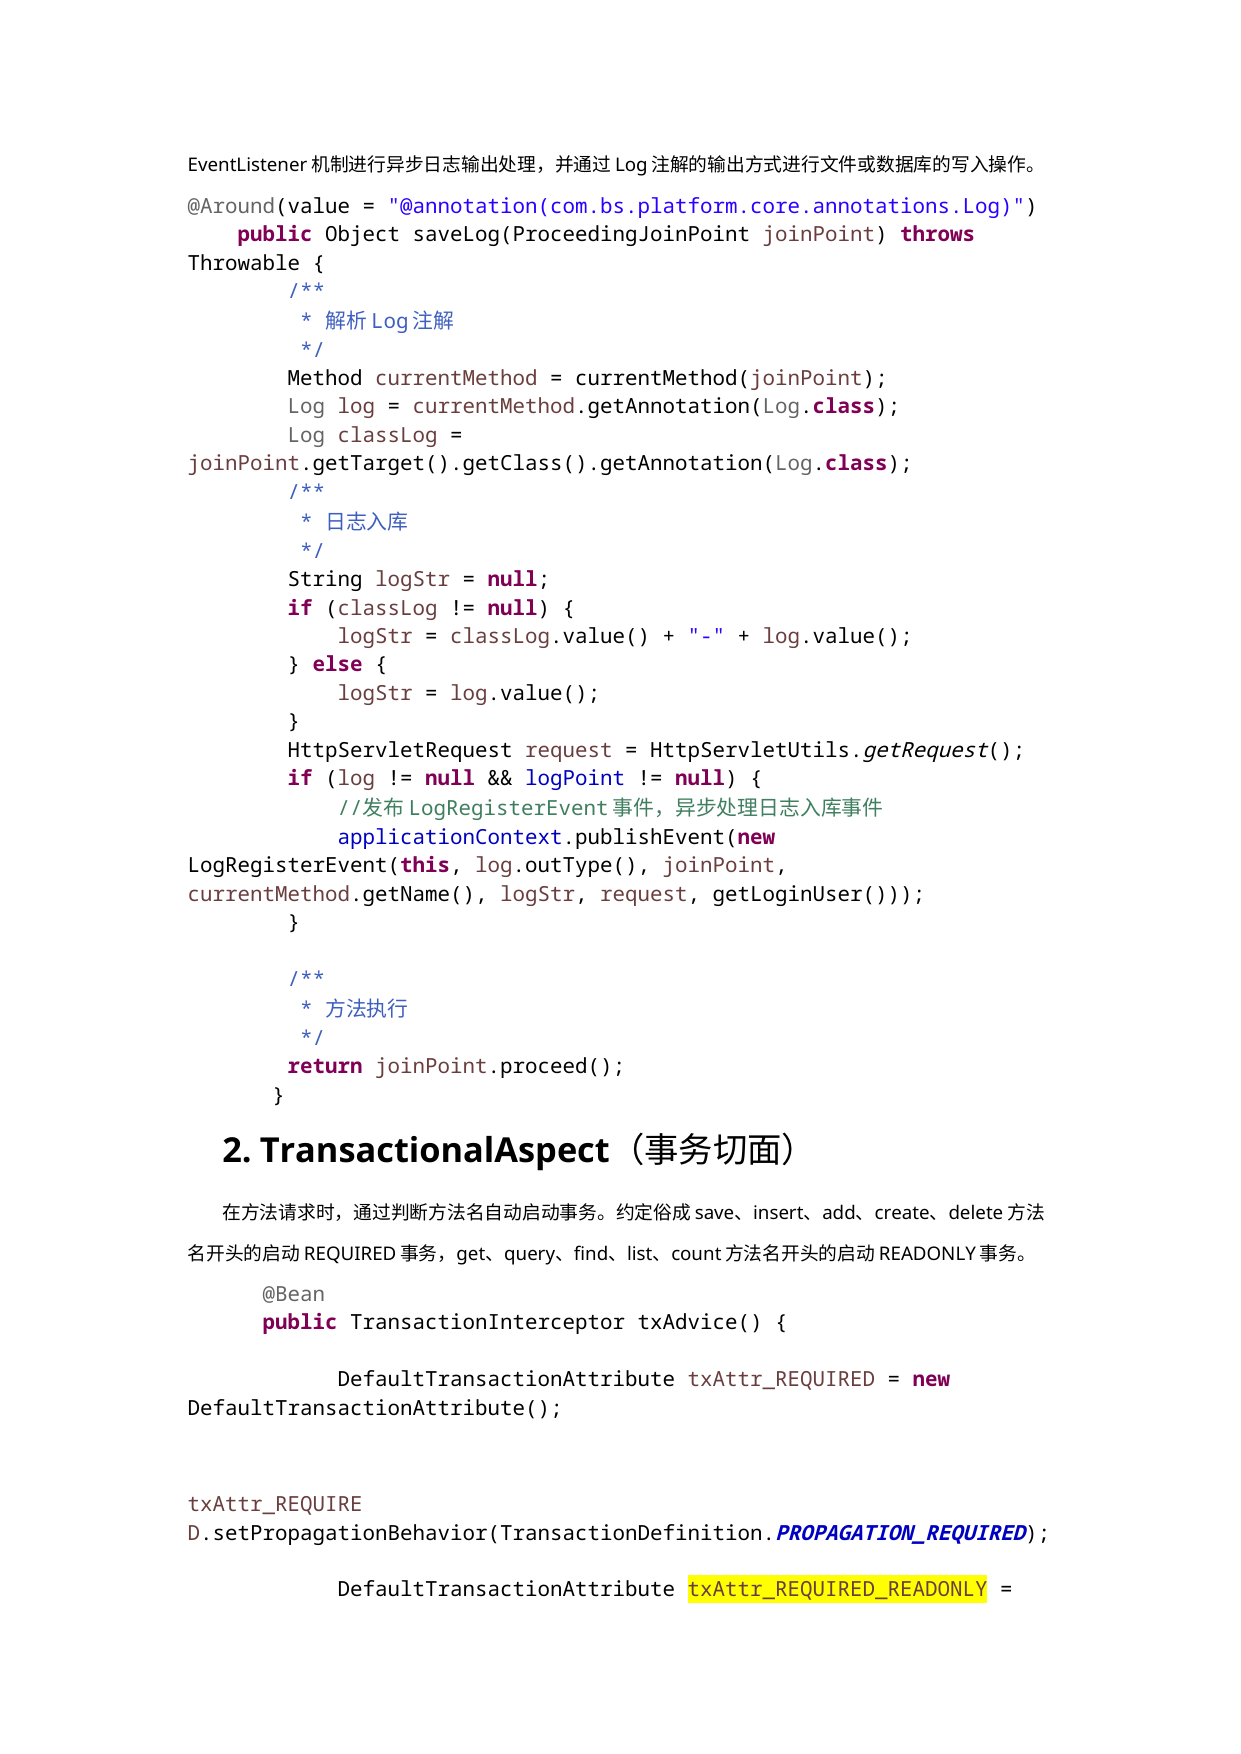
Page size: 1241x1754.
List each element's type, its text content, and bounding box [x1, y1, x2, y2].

text Log log = currentMethod.getAnnotation(Log.class); [187, 392, 1053, 420]
text DefaultTransactionAttribute txAttr_REQUIRED = new DefaultTransactionAttribute(); [187, 1364, 1053, 1421]
text public TransactionInterceptor txAdvice() { [187, 1307, 1053, 1336]
text */ [187, 1023, 1053, 1051]
text logStr = log.value(); [187, 678, 1053, 706]
text */ [187, 536, 1053, 564]
text } else { [187, 649, 1053, 678]
text if (classLog != null) { [187, 593, 1053, 621]
text @Around(value = "@annotation(com.bs.platform.core.annotations.Log)") [187, 191, 1053, 219]
text if (log != null && logPoint != null) { [187, 763, 1053, 792]
text /** [187, 477, 1053, 505]
text HttpServletRequest request = HttpServletUtils.getRequest(); [187, 735, 1053, 763]
text txAttr_REQUIRED.setPropagationBehavior(TransactionDefinition.PROPAGATION_REQUIRED); [187, 1421, 1053, 1546]
text 在方法请求时，通过判断方法名自动启动事务。约定俗成save、insert、add、create、delete方法名开头的启动REQUIRED事务，get、query、find、list、count方法名开头的启动READONLY事务。 [187, 1197, 1053, 1265]
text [187, 1574, 1053, 1603]
text logStr = classLog.value() + "-" + log.value(); [187, 621, 1053, 649]
text * 日志入库 [187, 505, 1053, 536]
text public Object saveLog(ProceedingJoinPoint joinPoint) throws Throwable { [187, 219, 1053, 276]
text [187, 150, 1053, 177]
text * 解析Log注解 [187, 304, 1053, 335]
text //发布LogRegisterEvent事件，异步处理日志入库事件 [187, 792, 1053, 822]
text Log classLog = joinPoint.getTarget().getClass().getAnnotation(Log.class); [187, 420, 1053, 477]
text /** [187, 964, 1053, 993]
text } [187, 706, 1053, 735]
text applicationContext.publishEvent(new LogRegisterEvent(this, log.outType(), joinPoint, currentMethod.getName(), logStr, request, getLoginUser())); [187, 822, 1053, 907]
text String logStr = null; [187, 564, 1053, 593]
text return joinPoint.proceed(); [187, 1051, 1053, 1080]
text @Bean [187, 1279, 1053, 1307]
text /** [187, 276, 1053, 304]
text * 方法执行 [187, 993, 1053, 1023]
text */ [187, 335, 1053, 363]
text } [187, 907, 1053, 936]
list TransactionalAspect（事务切面） [222, 1122, 1053, 1172]
text Method currentMethod = currentMethod(joinPoint); [187, 363, 1053, 392]
text } [187, 1080, 1053, 1108]
